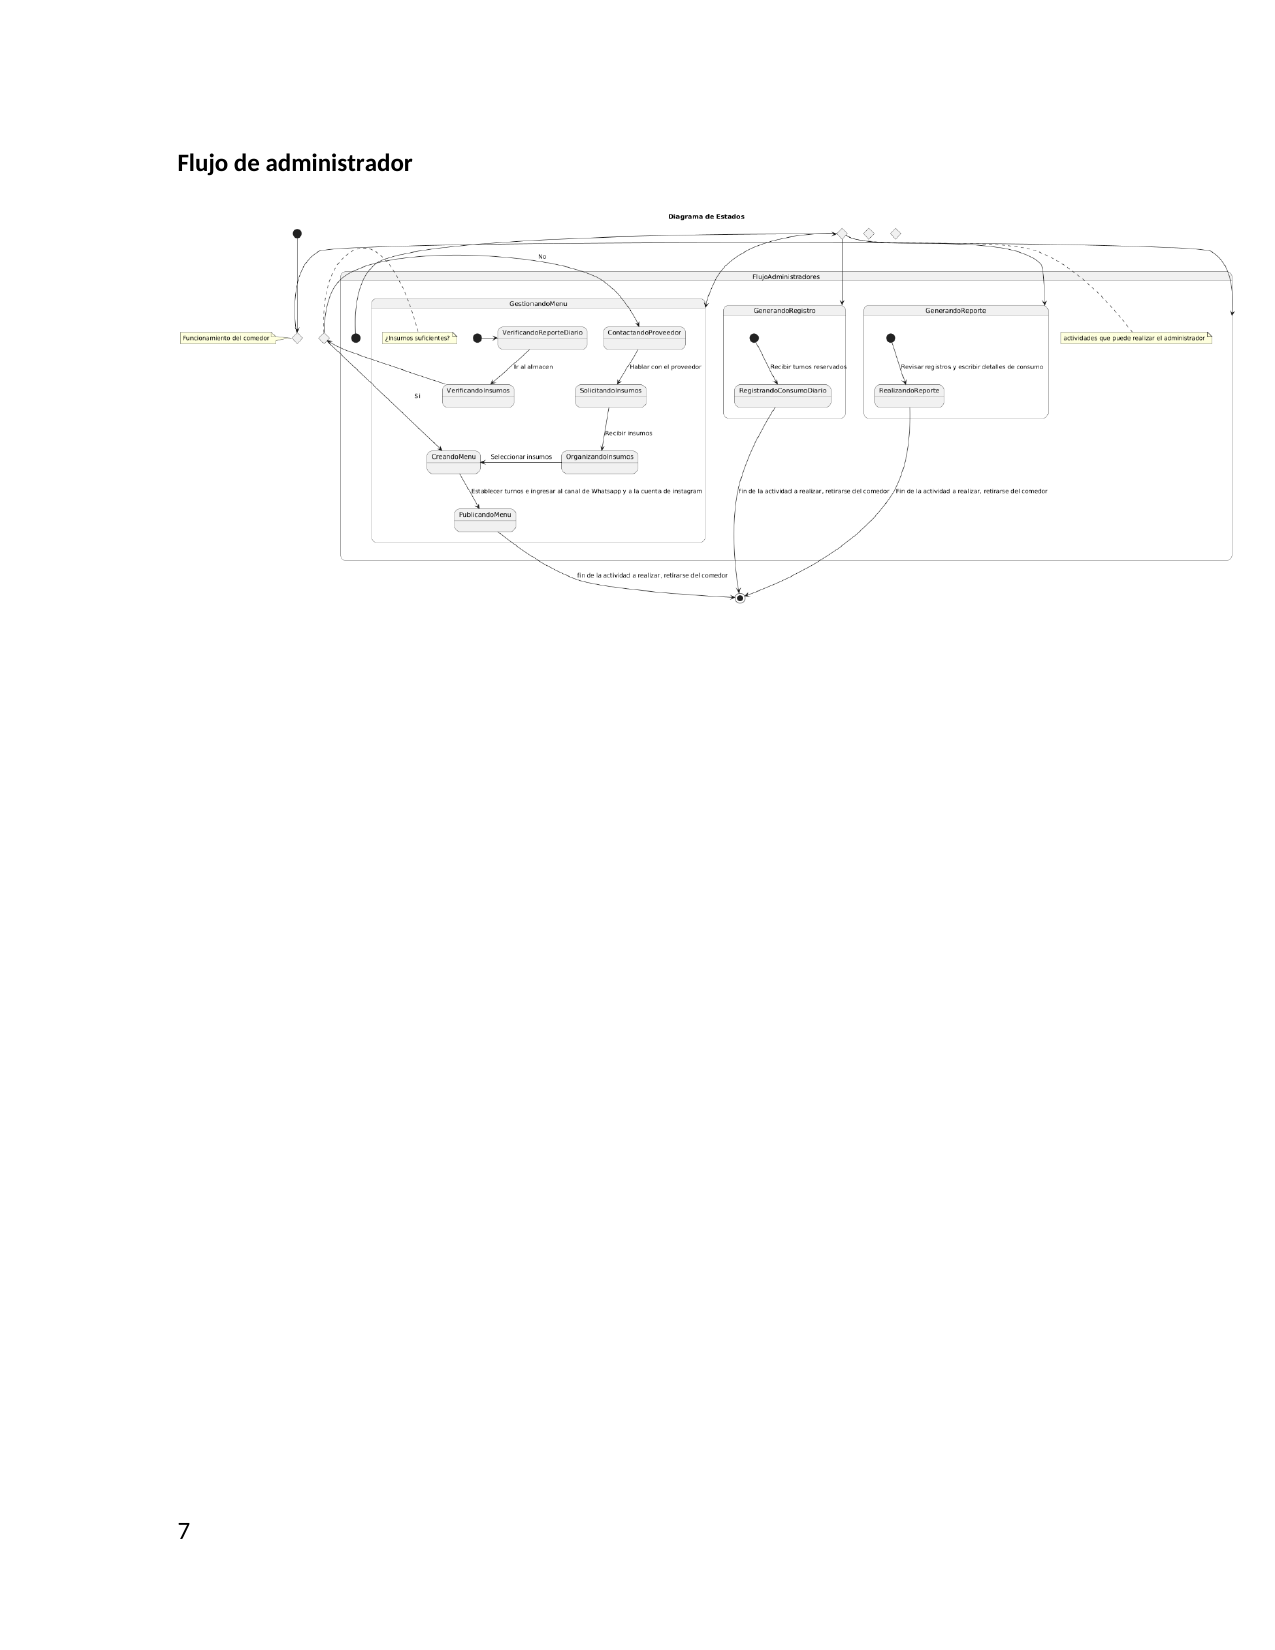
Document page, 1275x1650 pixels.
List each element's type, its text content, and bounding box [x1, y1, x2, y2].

picture [177, 208, 1240, 605]
text Flujo de administrador [177, 148, 1098, 178]
